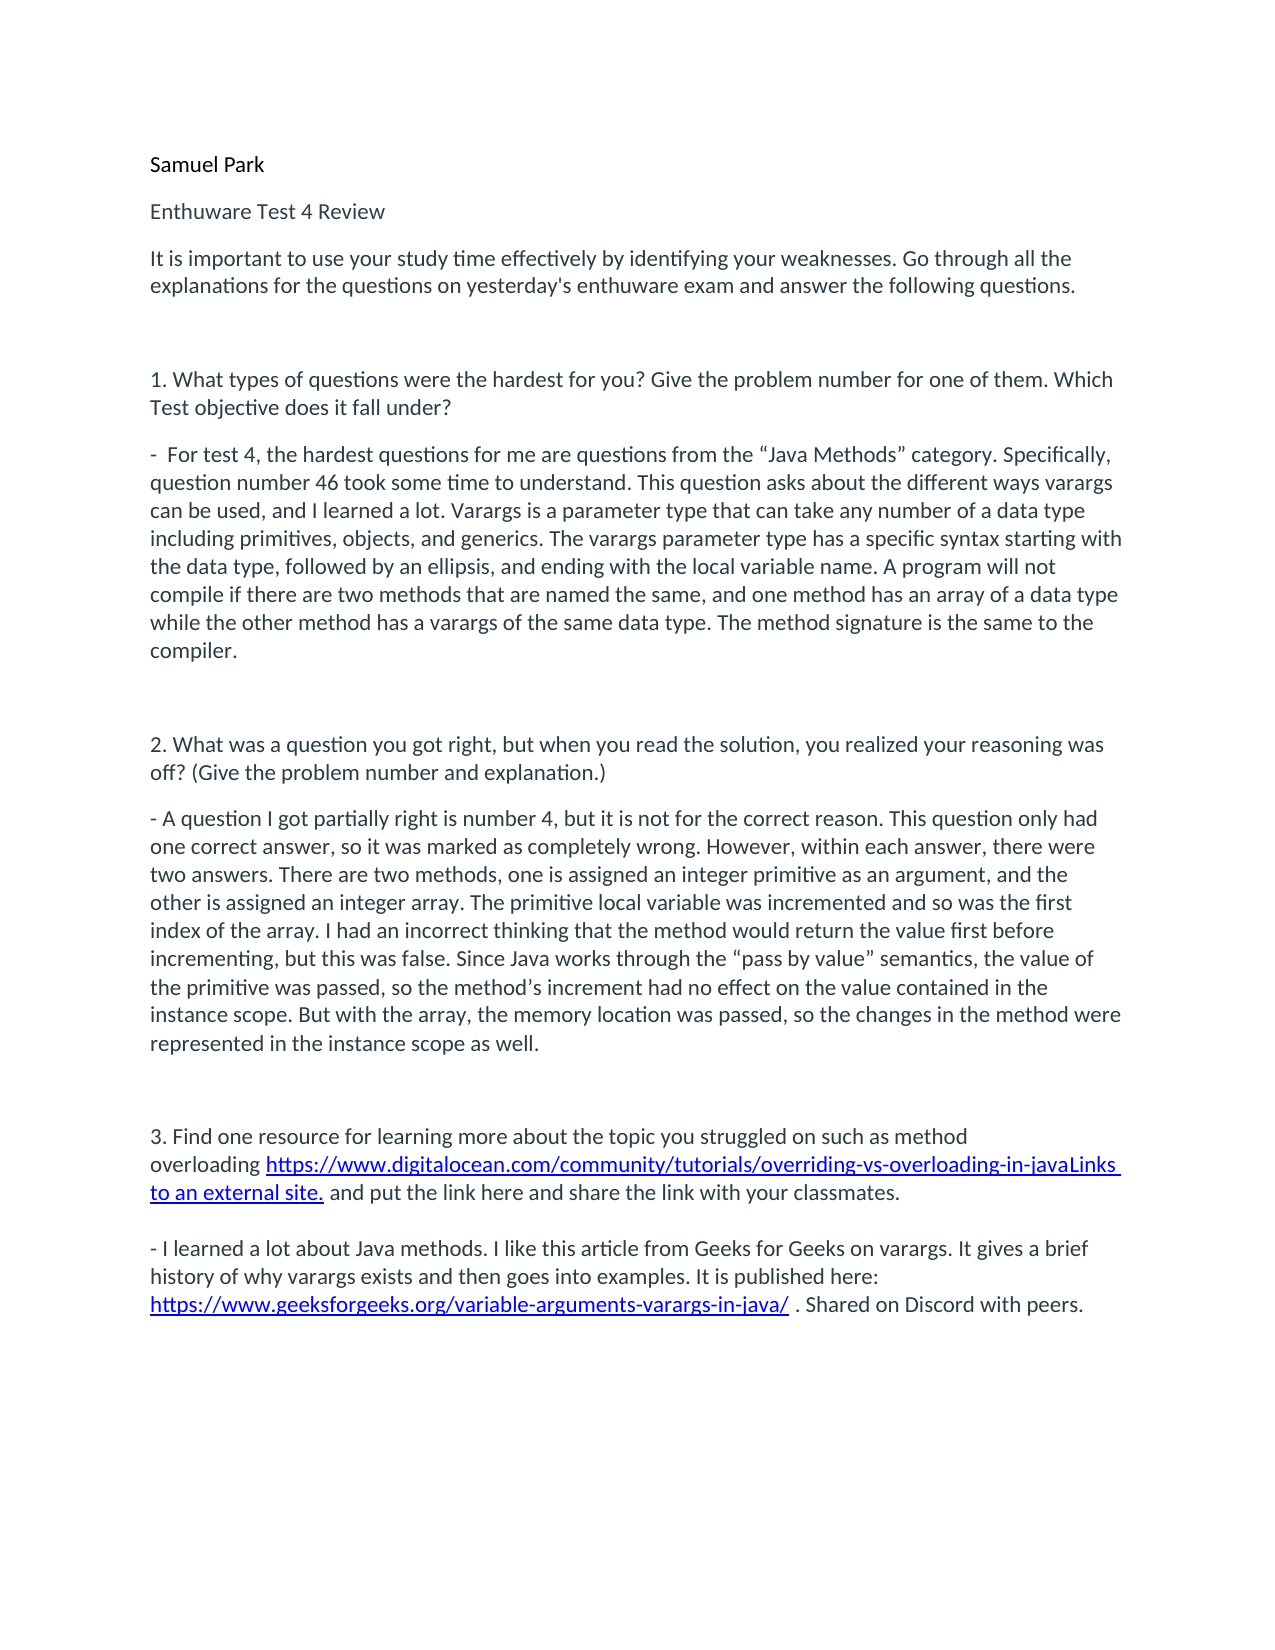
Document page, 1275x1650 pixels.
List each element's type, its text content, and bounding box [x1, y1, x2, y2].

text - For test 4, the hardest questions for me are questions from the “Java Methods” category. Specifically, question number 46 took some time to understand. This question asks about the different ways varargs can be used, and I learned a lot. Varargs is a parameter type that can take any number of a data type including primitives, objects, and generics. The varargs parameter type has a specific syntax starting with the data type, followed by an ellipsis, and ending with the local variable name. A program will not compile if there are two methods that are named the same, and one method has an array of a data type while the other method has a varargs of the same data type. The method signature is the same to the compiler. [150, 440, 1125, 664]
text 3. Find one resource for learning more about the topic you struggled on such as method overloading https://www.digitalocean.com/community/tutorials/overriding-vs-overloading-in-javaLinks to an external site. and put the link here and share the link with your classmates. [150, 1122, 1125, 1206]
text It is important to use your study time effectively by identifying your weaknesses. Go through all the explanations for the questions on yesterday's enthuware exam and answer the following questions. [150, 244, 1125, 300]
text - I learned a lot about Java methods. I like this article from Geeks for Geeks on varargs. It gives a brief history of why varargs exists and then goes into examples. It is published here: https://www.geeksforgeeks.org/variable-arguments-varargs-in-java/ . Shared on Discord with peers. [150, 1234, 1125, 1318]
text Samuel Park [150, 150, 1125, 178]
text 2. What was a question you got right, but when you read the solution, you realized your reasoning was off? (Give the problem number and explanation.) [150, 730, 1125, 786]
text - A question I got partially right is number 4, but it is not for the correct reason. This question only had one correct answer, so it was marked as completely wrong. However, within each answer, there were two answers. There are two methods, one is assigned an integer primitive as an argument, and the other is assigned an integer array. The primitive local variable was incremented and so was the first index of the array. I had an incorrect thinking that the method would return the value first before incrementing, but this was false. Since Java works through the “pass by value” semantics, the value of the primitive was passed, so the method’s increment had no effect on the value contained in the instance scope. But with the array, the memory location was passed, so the changes in the method were represented in the instance scope as well. [150, 804, 1125, 1057]
text Enthuware Test 4 Review [150, 197, 1125, 225]
text 1. What types of questions were the hardest for you? Give the problem number for one of them. Which Test objective does it fall under? [150, 365, 1125, 421]
